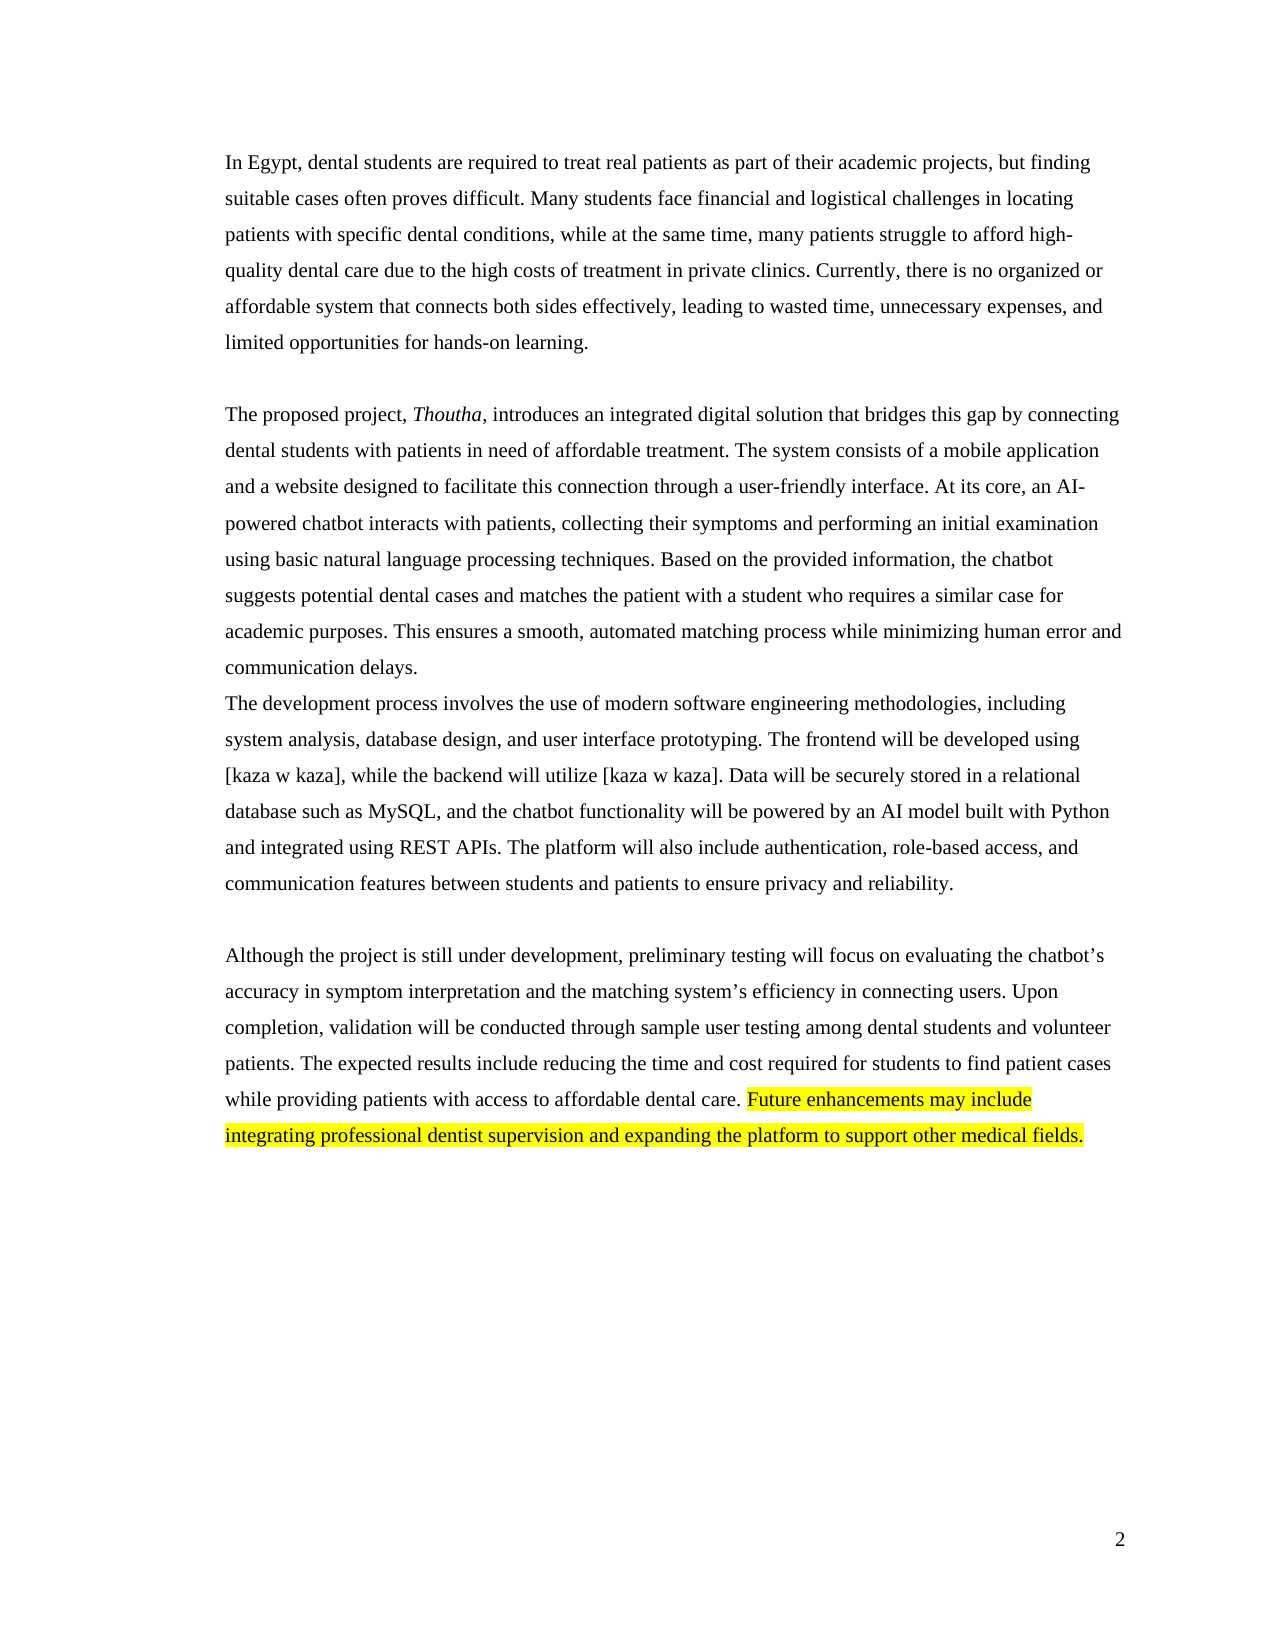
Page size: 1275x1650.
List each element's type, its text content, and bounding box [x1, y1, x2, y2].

list In Egypt, dental students are required to treat real patients as part of their academic projects, but finding suitable cases often proves difficult. Many students face financial and logistical challenges in locating patients with specific dental conditions, while at the same time, many patients struggle to afford high-quality dental care due to the high costs of treatment in private clinics. Currently, there is no organized or affordable system that connects both sides effectively, leading to wasted time, unnecessary expenses, and limited opportunities for hands-on learning. [225, 150, 1125, 354]
list Although the project is still under development, preliminary testing will focus on evaluating the chatbot’s accuracy in symptom interpretation and the matching system’s efficiency in connecting users. Upon completion, validation will be conducted through sample user testing among dental students and volunteer patients. The expected results include reducing the time and cost required for students to find patient cases while providing patients with access to affordable dental care. Future enhancements may include integrating professional dentist supervision and expanding the platform to support other medical fields. [225, 943, 1125, 1147]
list The development process involves the use of modern software engineering methodologies, including system analysis, database design, and user interface prototyping. The frontend will be developed using [kaza w kaza], while the backend will utilize [kaza w kaza]. Data will be securely stored in a relational database such as MySQL, and the chatbot functionality will be powered by an AI model built with Python and integrated using REST APIs. The platform will also include authentication, role-based access, and communication features between students and patients to ensure privacy and reliability. [225, 691, 1125, 895]
list The proposed project, Thoutha, introduces an integrated digital solution that bridges this gap by connecting dental students with patients in need of affordable treatment. The system consists of a mobile application and a website designed to facilitate this connection through a user-friendly interface. At its core, an AI-powered chatbot interacts with patients, collecting their symptoms and performing an initial examination using basic natural language processing techniques. Based on the provided information, the chatbot suggests potential dental cases and matches the patient with a student who requires a similar case for academic purposes. This ensures a smooth, automated matching process while minimizing human error and communication delays. [225, 402, 1125, 679]
